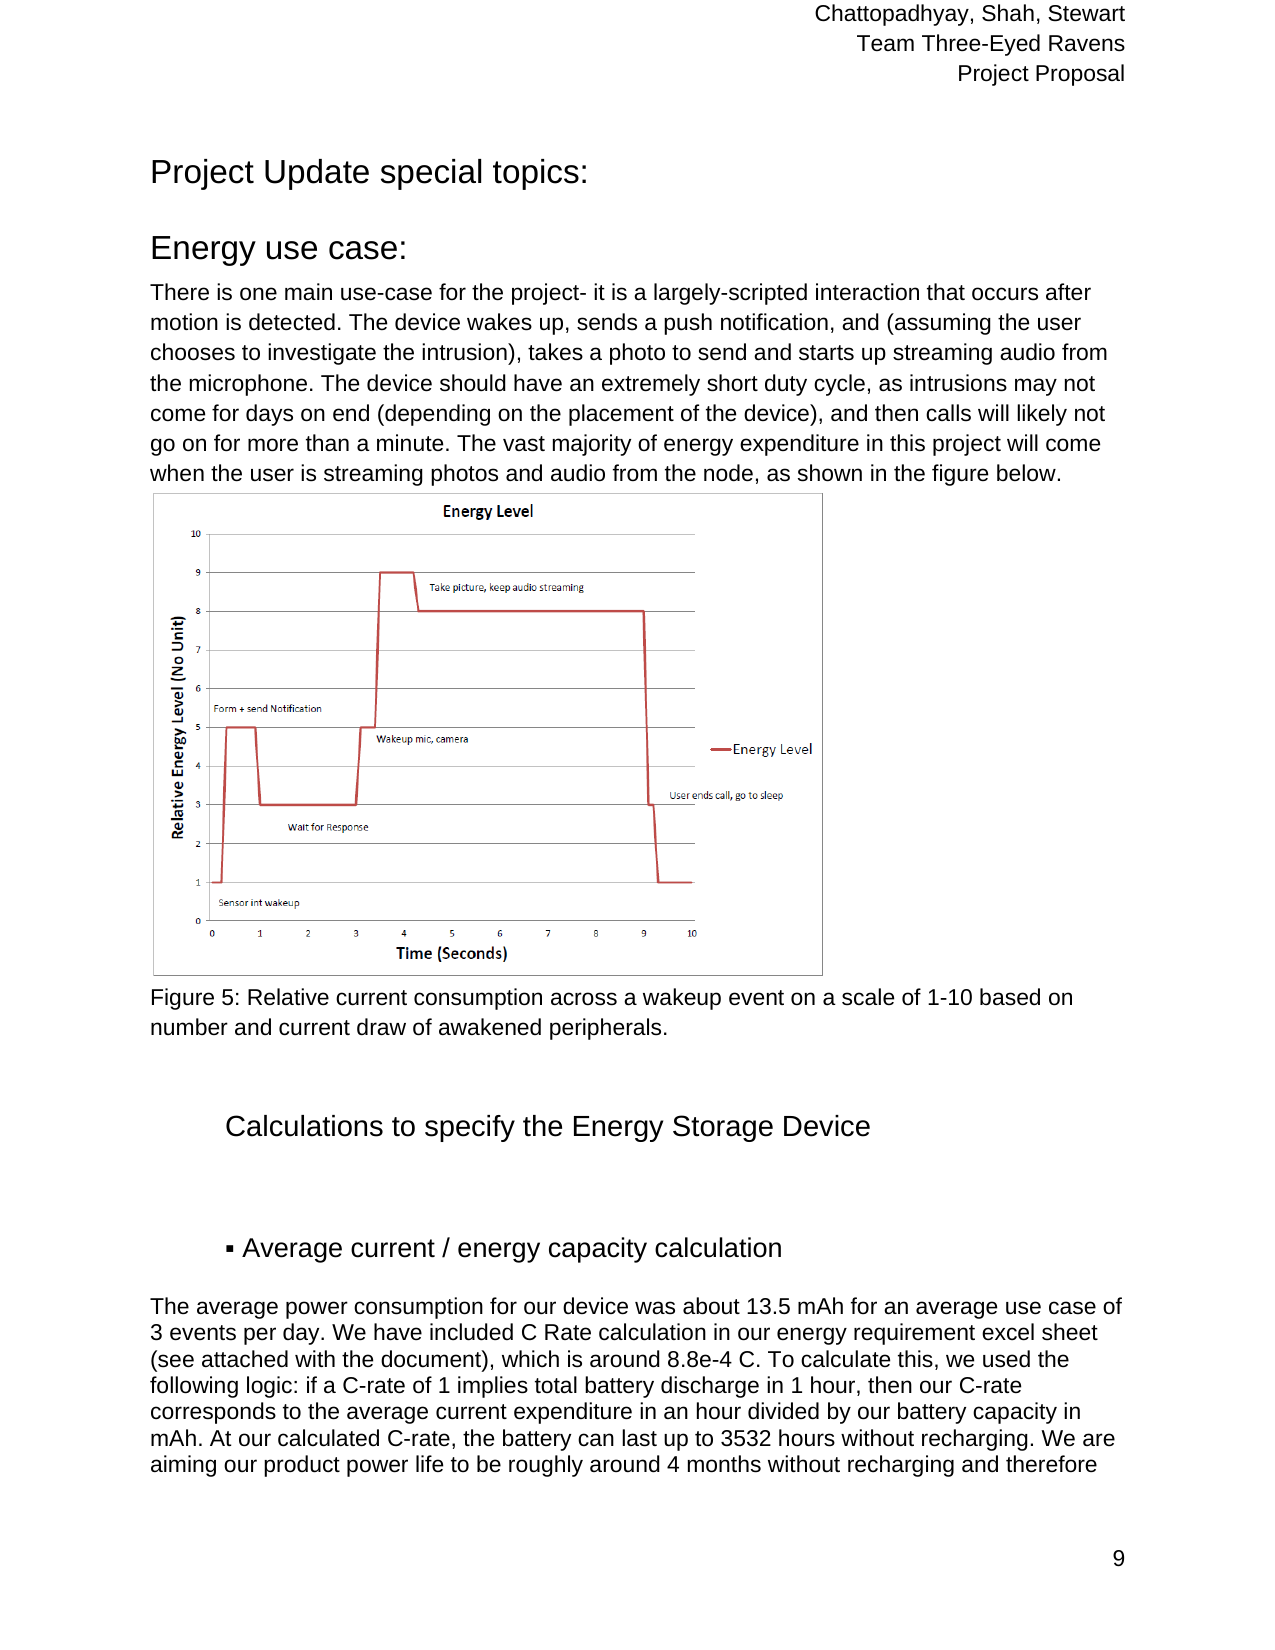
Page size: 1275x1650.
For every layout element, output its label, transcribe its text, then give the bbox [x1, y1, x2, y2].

subtitle Calculations to specify the Energy Storage Device [150, 1109, 1125, 1143]
picture [150, 490, 827, 981]
subtitle Energy use case: [150, 228, 1125, 266]
text There is one main use-case for the project- it is a largely-scripted interaction that occurs after motion is detected. The device wakes up, sends a push notification, and (assuming the user chooses to investigate the intrusion), takes a photo to send and starts up streaming audio from the microphone. The device should have an extremely short duty cycle, as intrusions may not come for days on end (depending on the placement of the device), and then calls will likely not go on for more than a minute. The vast majority of energy expenditure in this project will come when the user is streaming photos and audio from the node, as shown in the figure below. [150, 279, 1125, 487]
subtitle Project Update special topics: [150, 152, 1125, 191]
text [150, 1293, 1125, 1477]
text Figure 5: Relative current consumption across a wakeup event on a scale of 1-10 based on number and current draw of awakened peripherals. [150, 984, 1125, 1041]
text ▪ Average current / energy capacity calculation [225, 1232, 1125, 1264]
